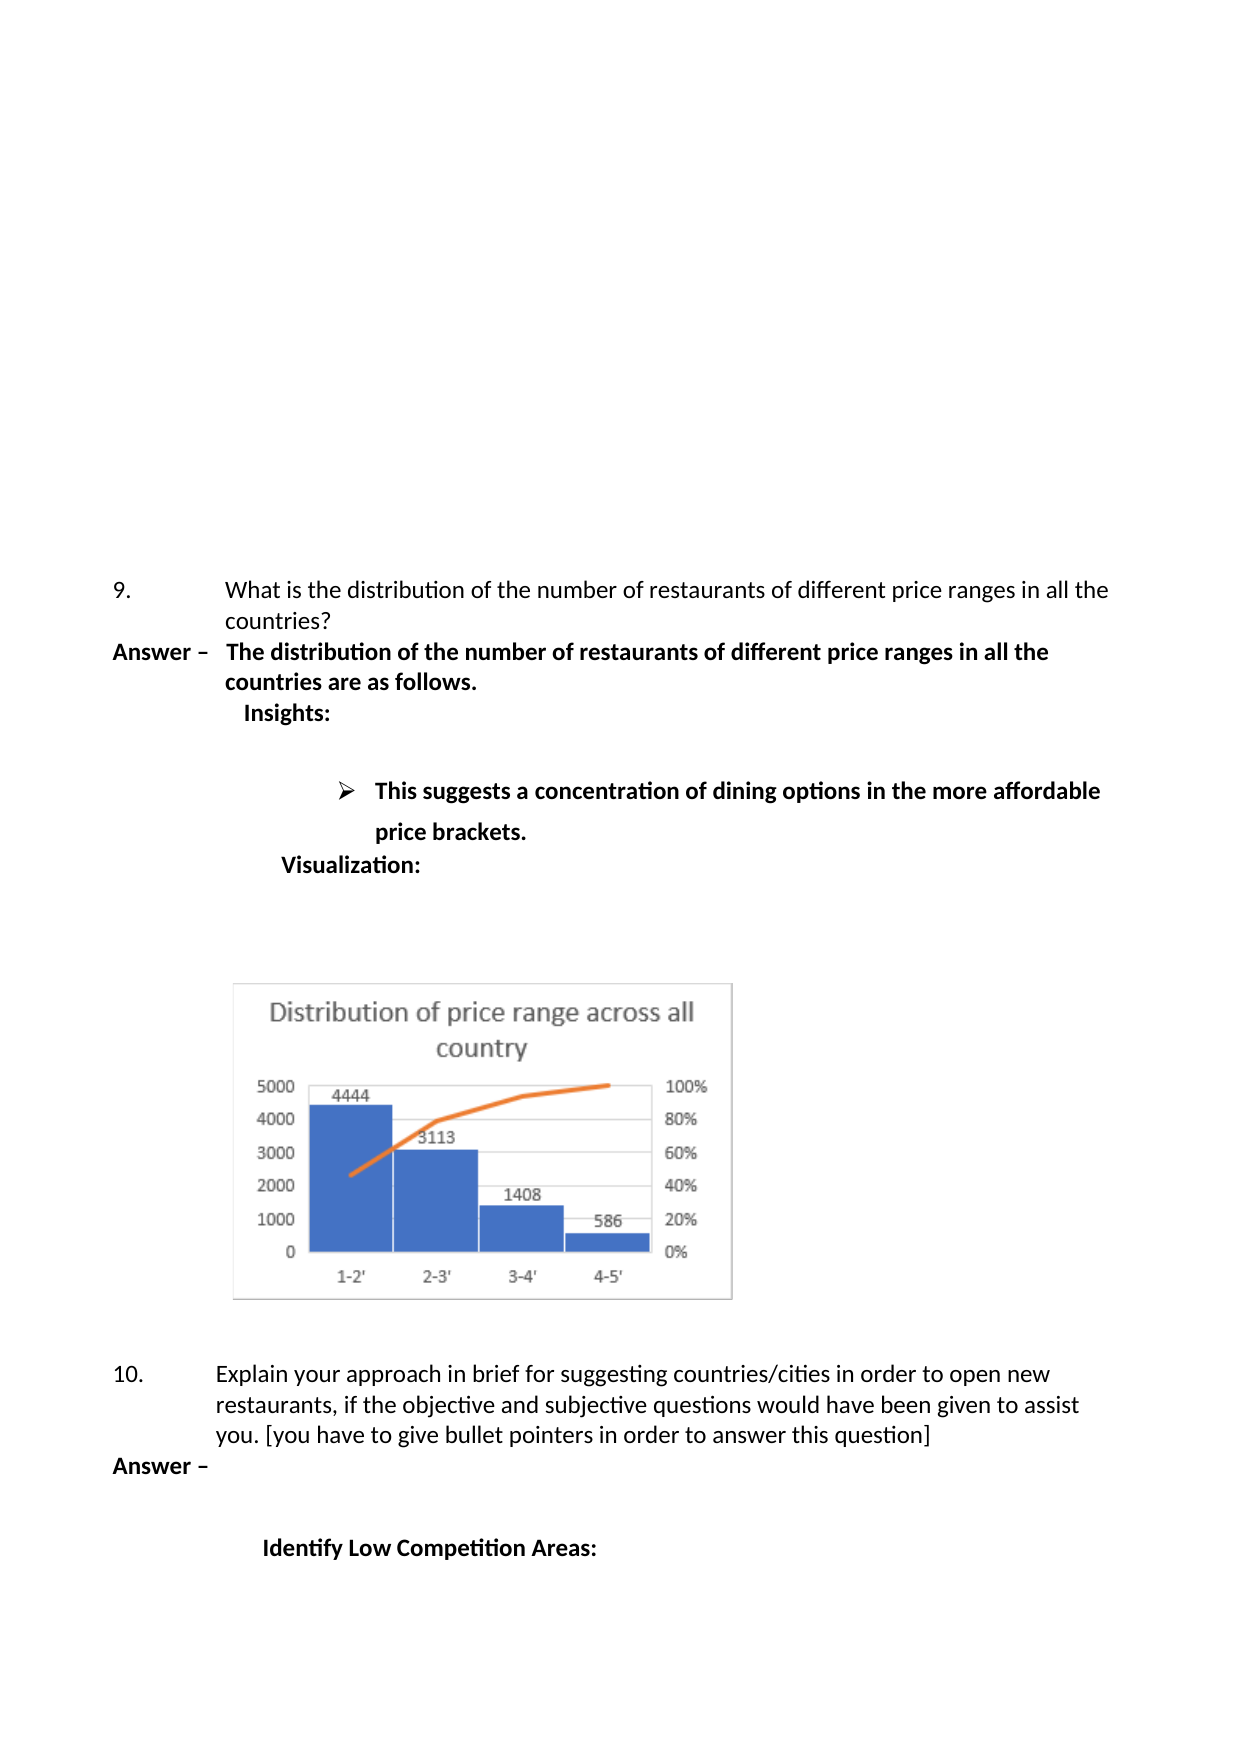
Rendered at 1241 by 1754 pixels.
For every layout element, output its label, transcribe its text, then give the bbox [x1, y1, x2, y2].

text 9. What is the distribution of the number of restaurants of different price ranges in all the countries? [112, 574, 1128, 636]
text Visualization: [281, 849, 1128, 879]
text Insights: [244, 697, 1128, 727]
text 10. Explain your approach in brief for suggesting countries/cities in order to open new restaurants, if the objective and subjective questions would have been given to assist you. [you have to give bullet pointers in order to answer this question] [112, 1358, 1128, 1450]
picture [232, 983, 734, 1303]
list This suggests a concentration of dining options in the more affordable price brackets. [337, 762, 1128, 847]
text Identify Low Competition Areas: [262, 1533, 1128, 1563]
text Answer – [112, 1450, 1128, 1481]
text Answer – The distribution of the number of restaurants of different price ranges in all the countries are as follows. [112, 636, 1128, 697]
